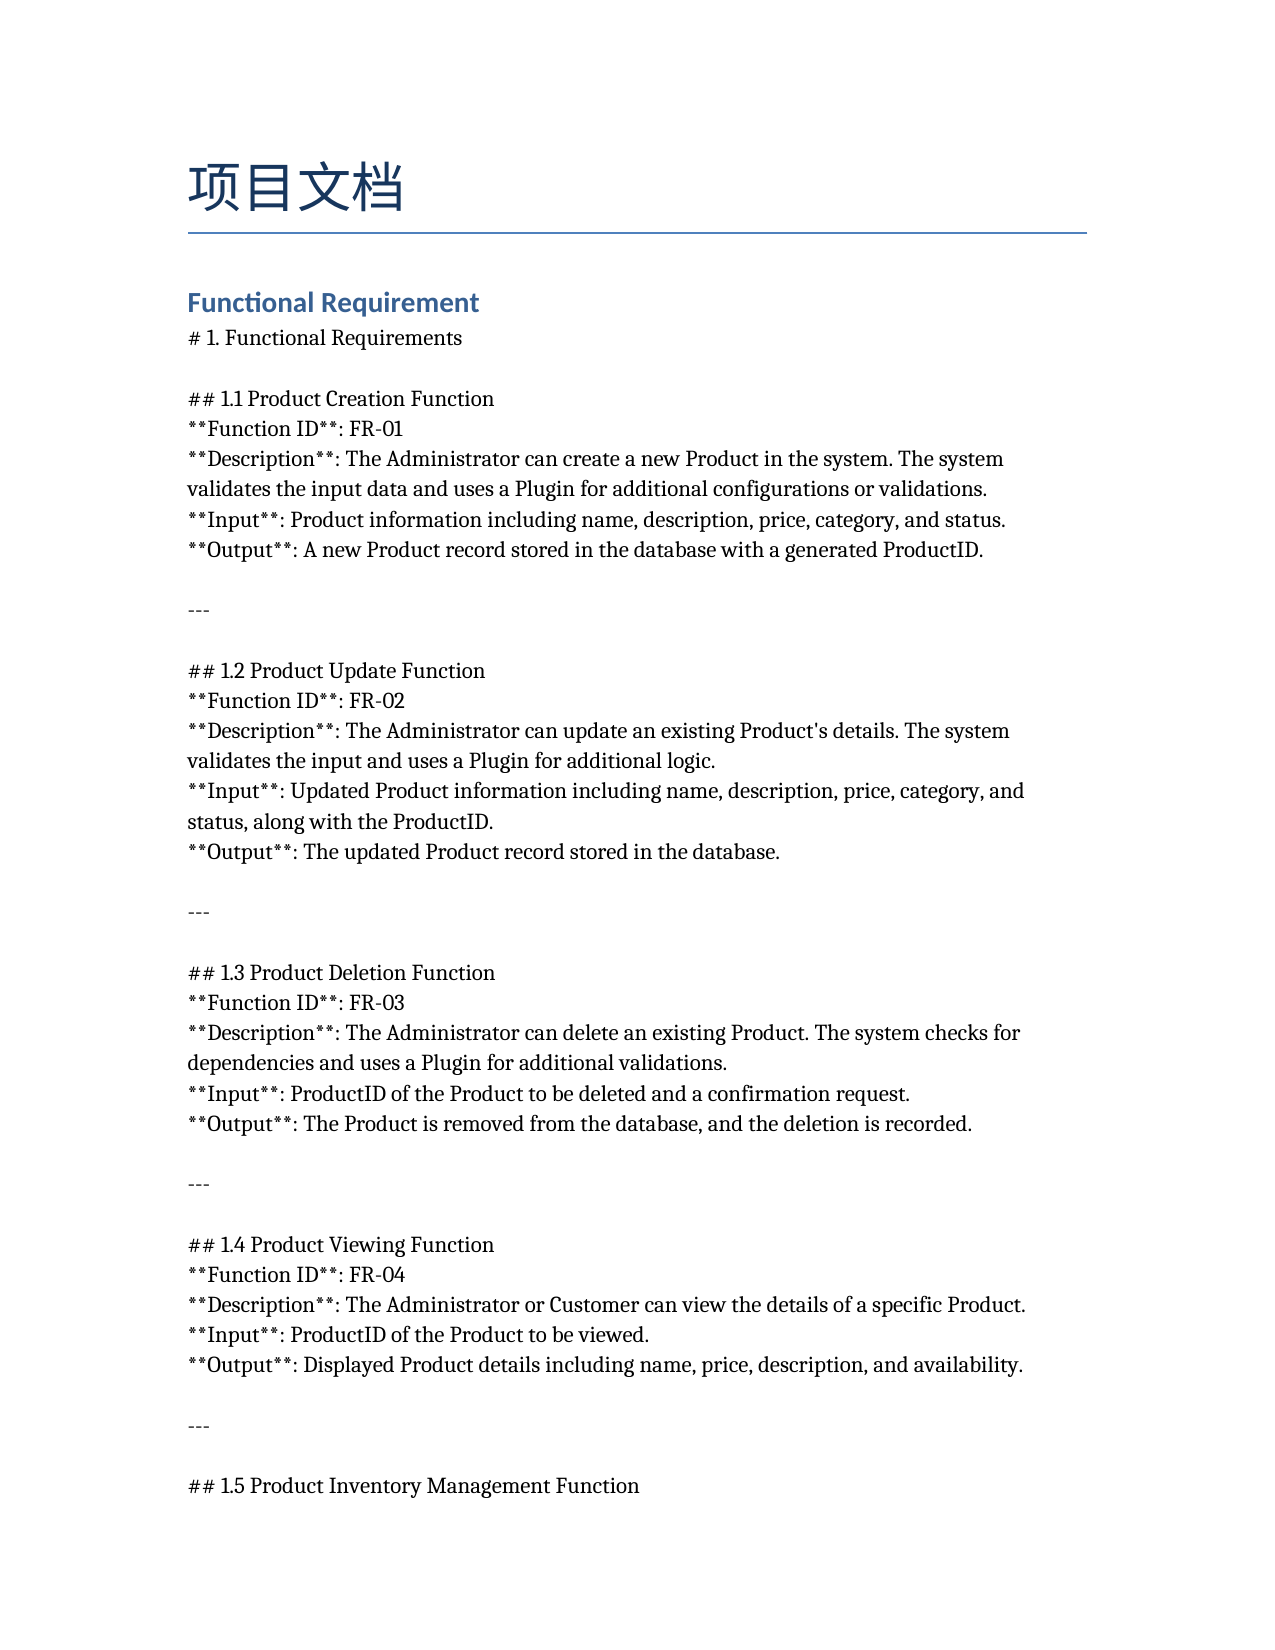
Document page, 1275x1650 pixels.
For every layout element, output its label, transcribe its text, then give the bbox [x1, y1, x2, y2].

title 项目文档 [187, 150, 1087, 234]
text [187, 325, 1087, 1499]
subtitle Functional Requirement [187, 284, 1087, 320]
